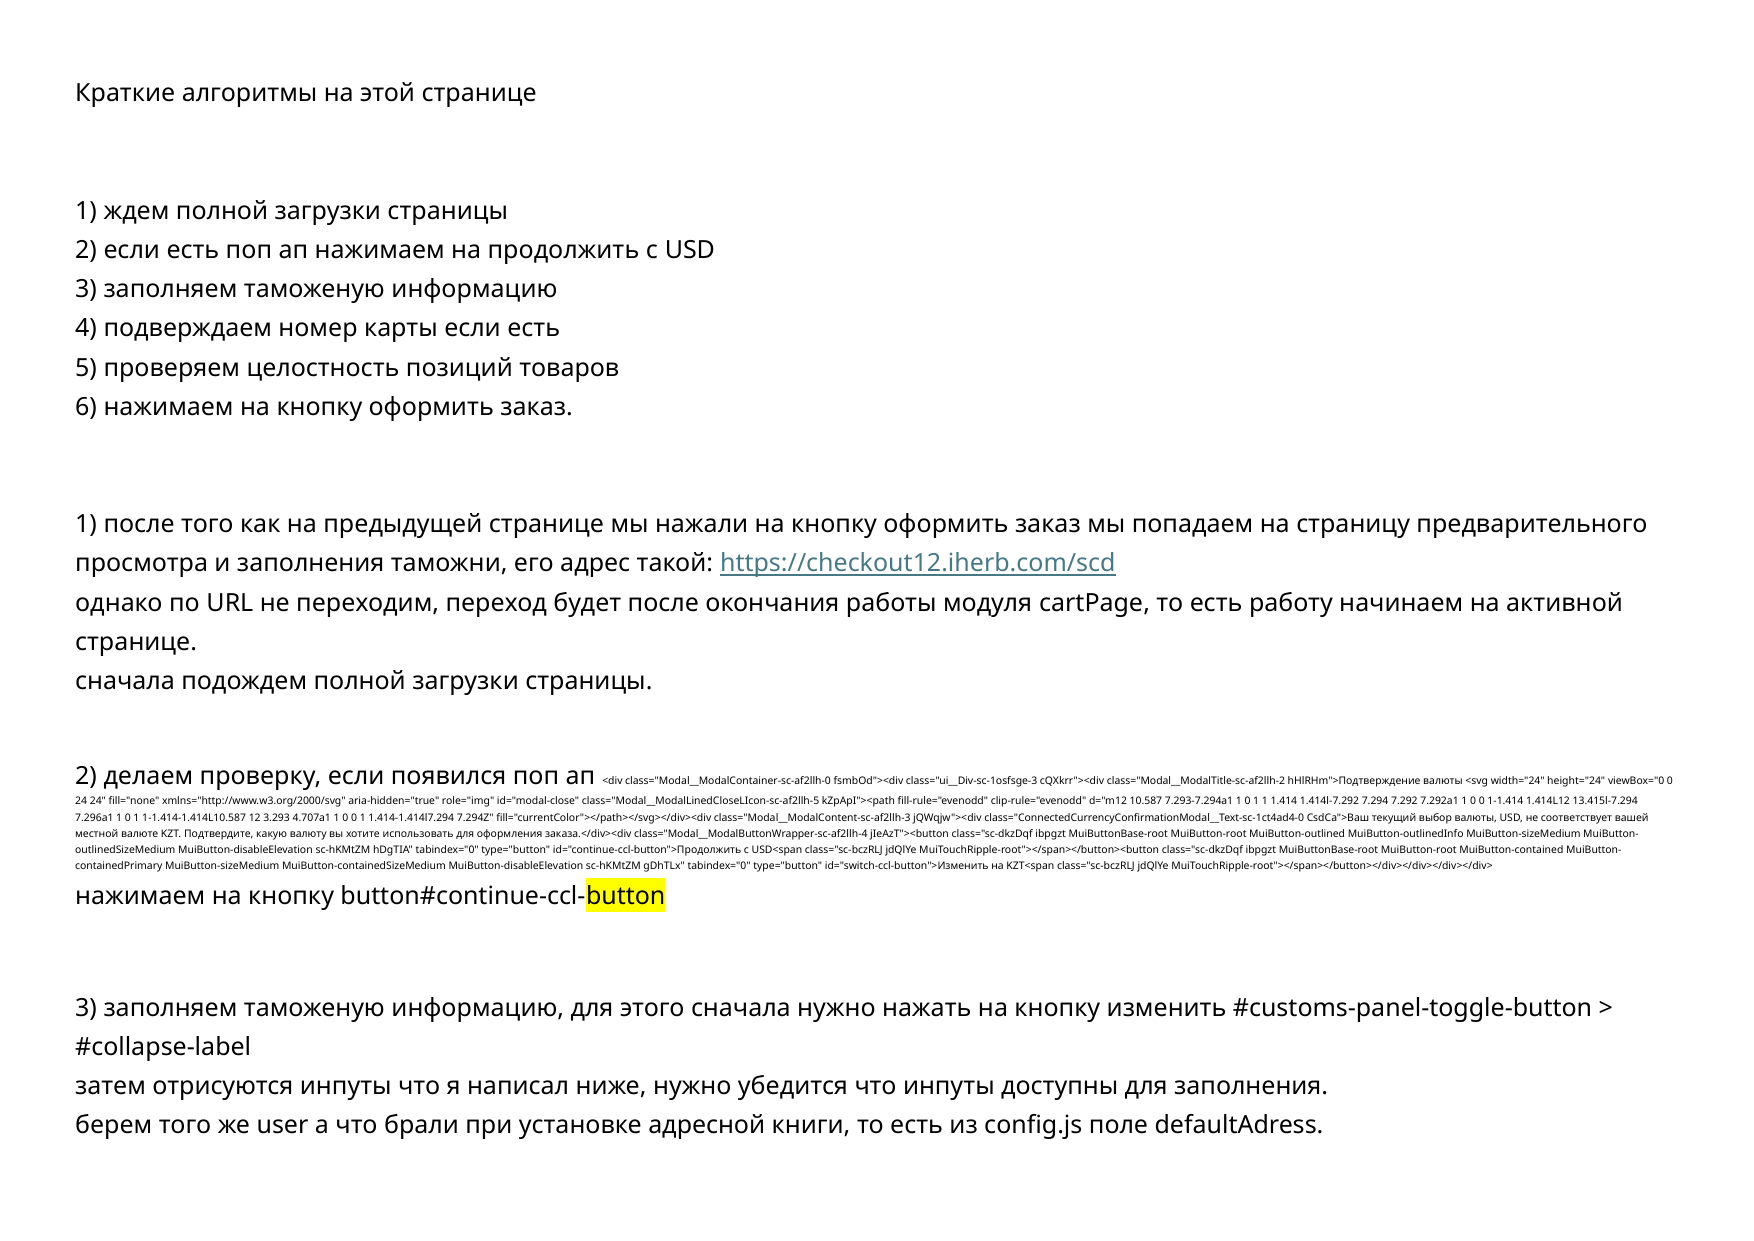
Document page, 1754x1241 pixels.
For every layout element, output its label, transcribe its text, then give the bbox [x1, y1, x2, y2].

text 2) делаем проверку, если появился поп ап <div class="Modal__ModalContainer-sc-af2llh-0 fsmbOd"><div class="ui__Div-sc-1osfsge-3 cQXkrr"><div class="Modal__ModalTitle-sc-af2llh-2 hHlRHm">Подтверждение валюты <svg width="24" height="24" viewBox="0 0 24 24" fill="none" xmlns="http://www.w3.org/2000/svg" aria-hidden="true" role="img" id="modal-close" class="Modal__ModalLinedCloseLIcon-sc-af2llh-5 kZpApI"><path fill-rule="evenodd" clip-rule="evenodd" d="m12 10.587 7.293-7.294a1 1 0 1 1 1.414 1.414l-7.292 7.294 7.292 7.292a1 1 0 0 1-1.414 1.414L12 13.415l-7.294 7.296a1 1 0 1 1-1.414-1.414L10.587 12 3.293 4.707a1 1 0 0 1 1.414-1.414l7.294 7.294Z" fill="currentColor"></path></svg></div><div class="Modal__ModalContent-sc-af2llh-3 jQWqjw"><div class="ConnectedCurrencyConfirmationModal__Text-sc-1ct4ad4-0 CsdCa">Ваш текущий выбор валюты, USD, не соответствует вашей местной валюте KZT. Подтвердите, какую валюту вы хотите использовать для оформления заказа.</div><div class="Modal__ModalButtonWrapper-sc-af2llh-4 jIeAzT"><button class="sc-dkzDqf ibpgzt MuiButtonBase-root MuiButton-root MuiButton-outlined MuiButton-outlinedInfo MuiButton-sizeMedium MuiButton-outlinedSizeMedium MuiButton-disableElevation sc-hKMtZM hDgTIA" tabindex="0" type="button" id="continue-ccl-button">Продолжить с USD<span class="sc-bczRLJ jdQlYe MuiTouchRipple-root"></span></button><button class="sc-dkzDqf ibpgzt MuiButtonBase-root MuiButton-root MuiButton-contained MuiButton-containedPrimary MuiButton-sizeMedium MuiButton-containedSizeMedium MuiButton-disableElevation sc-hKMtZM gDhTLx" tabindex="0" type="button" id="switch-ccl-button">Изменить на KZT<span class="sc-bczRLJ jdQlYe MuiTouchRipple-root"></span></button></div></div></div></div> нажимаем на кнопку button#continue-ccl-button [75, 718, 1679, 912]
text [75, 989, 1679, 1141]
text Краткие алгоритмы на этой странице 1) ждем полной загрузки страницы 2) если есть поп ап нажимаем на продолжить с USD 3) заполняем таможеную информацию 4) подверждаем номер карты если есть 5) проверяем целостность позиций товаров 6) нажимаем на кнопку оформить заказ. 1) после того как на предыдущей странице мы нажали на кнопку оформить заказ мы попадаем на страницу предварительного просмотра и заполнения таможни, его адрес такой: https://checkout12.iherb.com/scd однако по URL не переходим, переход будет после окончания работы модуля cartPage, то есть работу начинаем на активной странице. сначала подождем полной загрузки страницы. [75, 75, 1679, 697]
